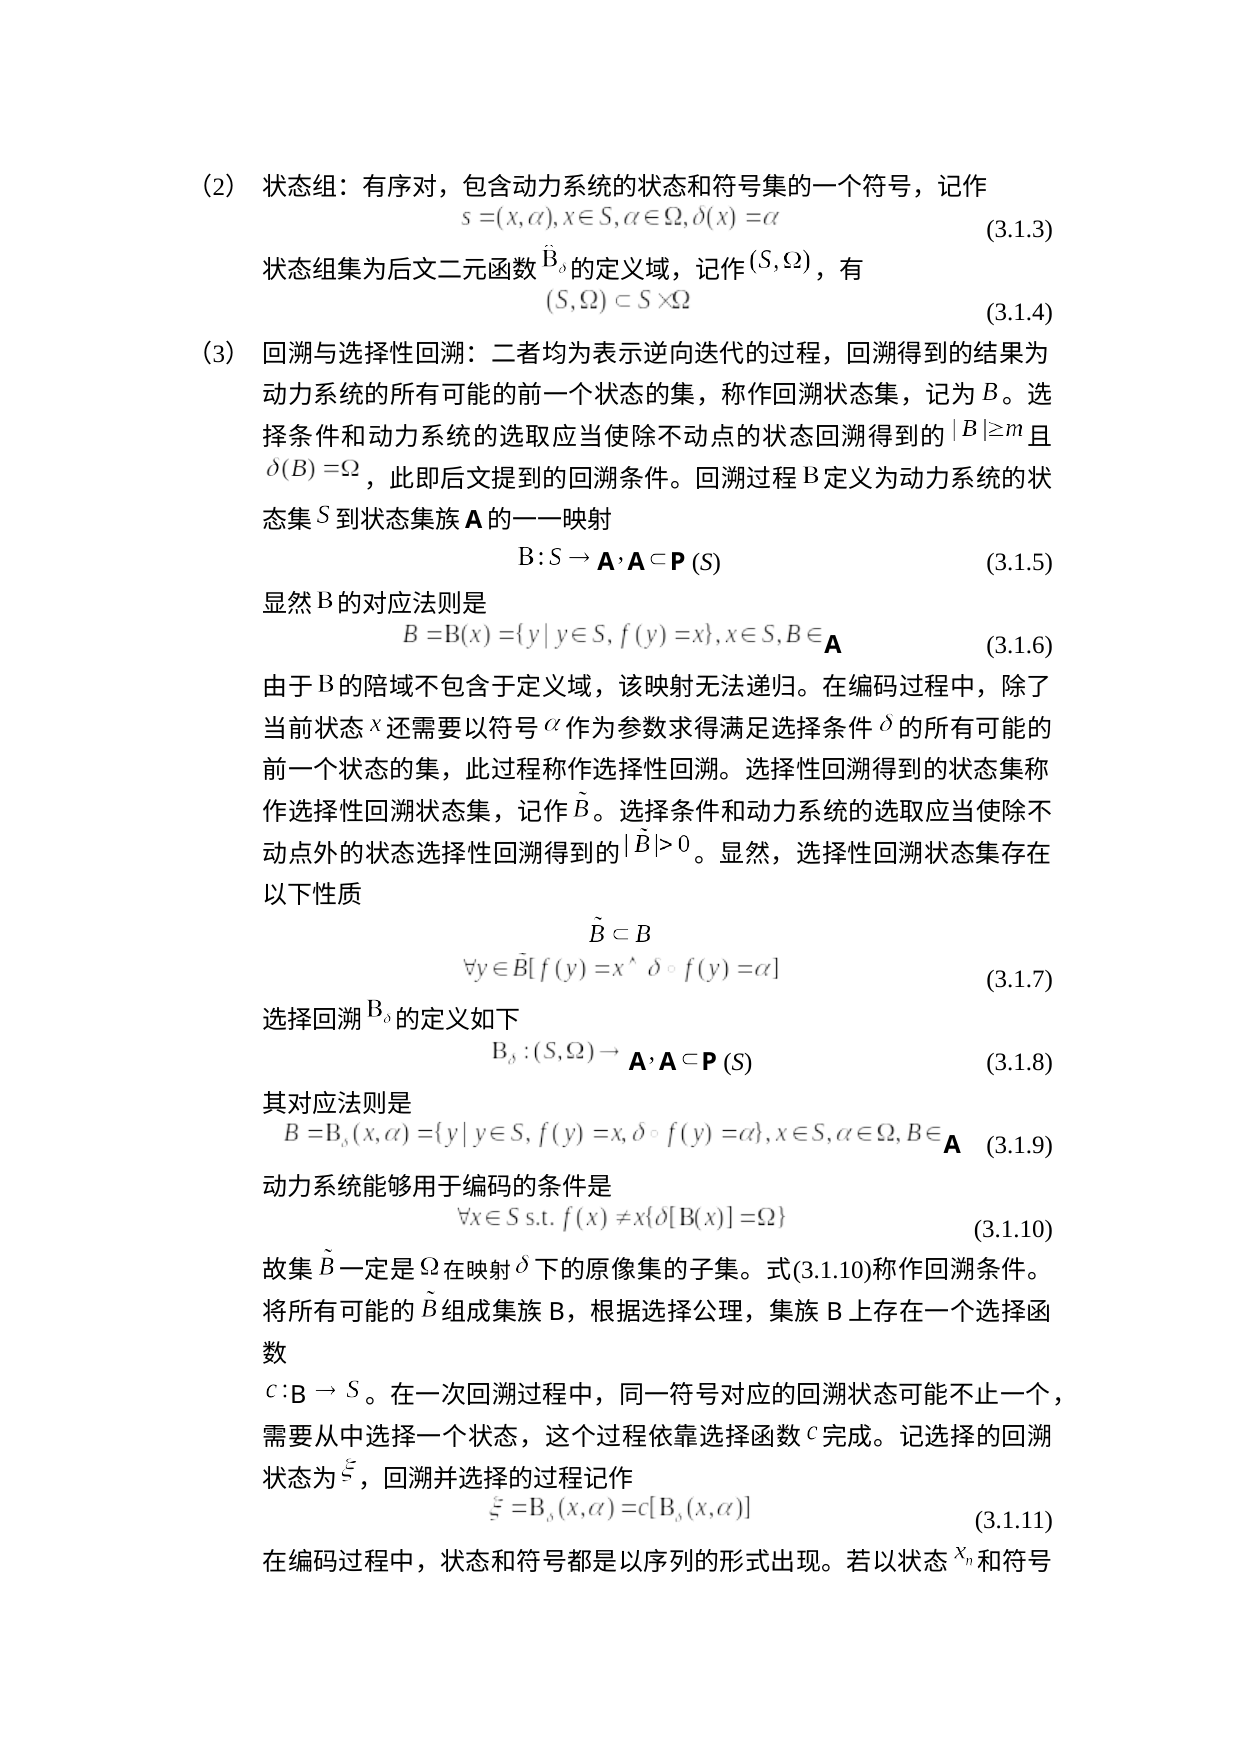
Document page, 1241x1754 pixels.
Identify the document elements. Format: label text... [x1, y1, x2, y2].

text A (3.1.9) [187, 1120, 1053, 1162]
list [262, 1537, 1053, 1579]
list 状态组集为后文二元函数的定义域，记作，有 [262, 245, 1053, 287]
list B 。在一次回溯过程中，同一符号对应的回溯状态可能不止一个，需要从中选择一个状态，这个过程依靠选择函数完成。记选择的回溯状态为，回溯并选择的过程记作 [262, 1370, 1053, 1495]
list 显然的对应法则是 [262, 579, 1053, 620]
text AAP (S) (3.1.5) [187, 537, 1053, 579]
text (3.1.11) [187, 1495, 1053, 1537]
list 动力系统能够用于编码的条件是 [262, 1162, 1053, 1204]
text (3.1.7) [187, 954, 1053, 995]
text (3.1.10) [187, 1204, 1053, 1245]
list 回溯与选择性回溯：二者均为表示逆向迭代的过程，回溯得到的结果为动力系统的所有可能的前一个状态的集，称作回溯状态集，记为。选择条件和动力系统的选取应当使除不动点的状态回溯得到的且，此即后文提到的回溯条件。回溯过程定义为动力系统的状态集到状态集族A的一一映射 [187, 329, 1053, 537]
list 状态组：有序对，包含动力系统的状态和符号集的一个符号，记作 [187, 162, 1053, 204]
text (3.1.4) [187, 287, 1053, 329]
text AAP (S) (3.1.8) [187, 1037, 1053, 1079]
list 由于的陪域不包含于定义域，该映射无法递归。在编码过程中，除了当前状态还需要以符号作为参数求得满足选择条件的所有可能的前一个状态的集，此过程称作选择性回溯。选择性回溯得到的状态集称作选择性回溯状态集，记作。选择条件和动力系统的选取应当使除不动点外的状态选择性回溯得到的。显然，选择性回溯状态集存在以下性质 [262, 662, 1053, 912]
text (3.1.3) [187, 204, 1053, 245]
list 选择回溯的定义如下 [262, 995, 1053, 1037]
list 其对应法则是 [262, 1079, 1053, 1120]
text A (3.1.6) [187, 620, 1053, 662]
list 故集一定是在映射下的原像集的子集。式(3.1.10)称作回溯条件。将所有可能的组成集族B，根据选择公理，集族B上存在一个选择函数 [262, 1245, 1053, 1370]
